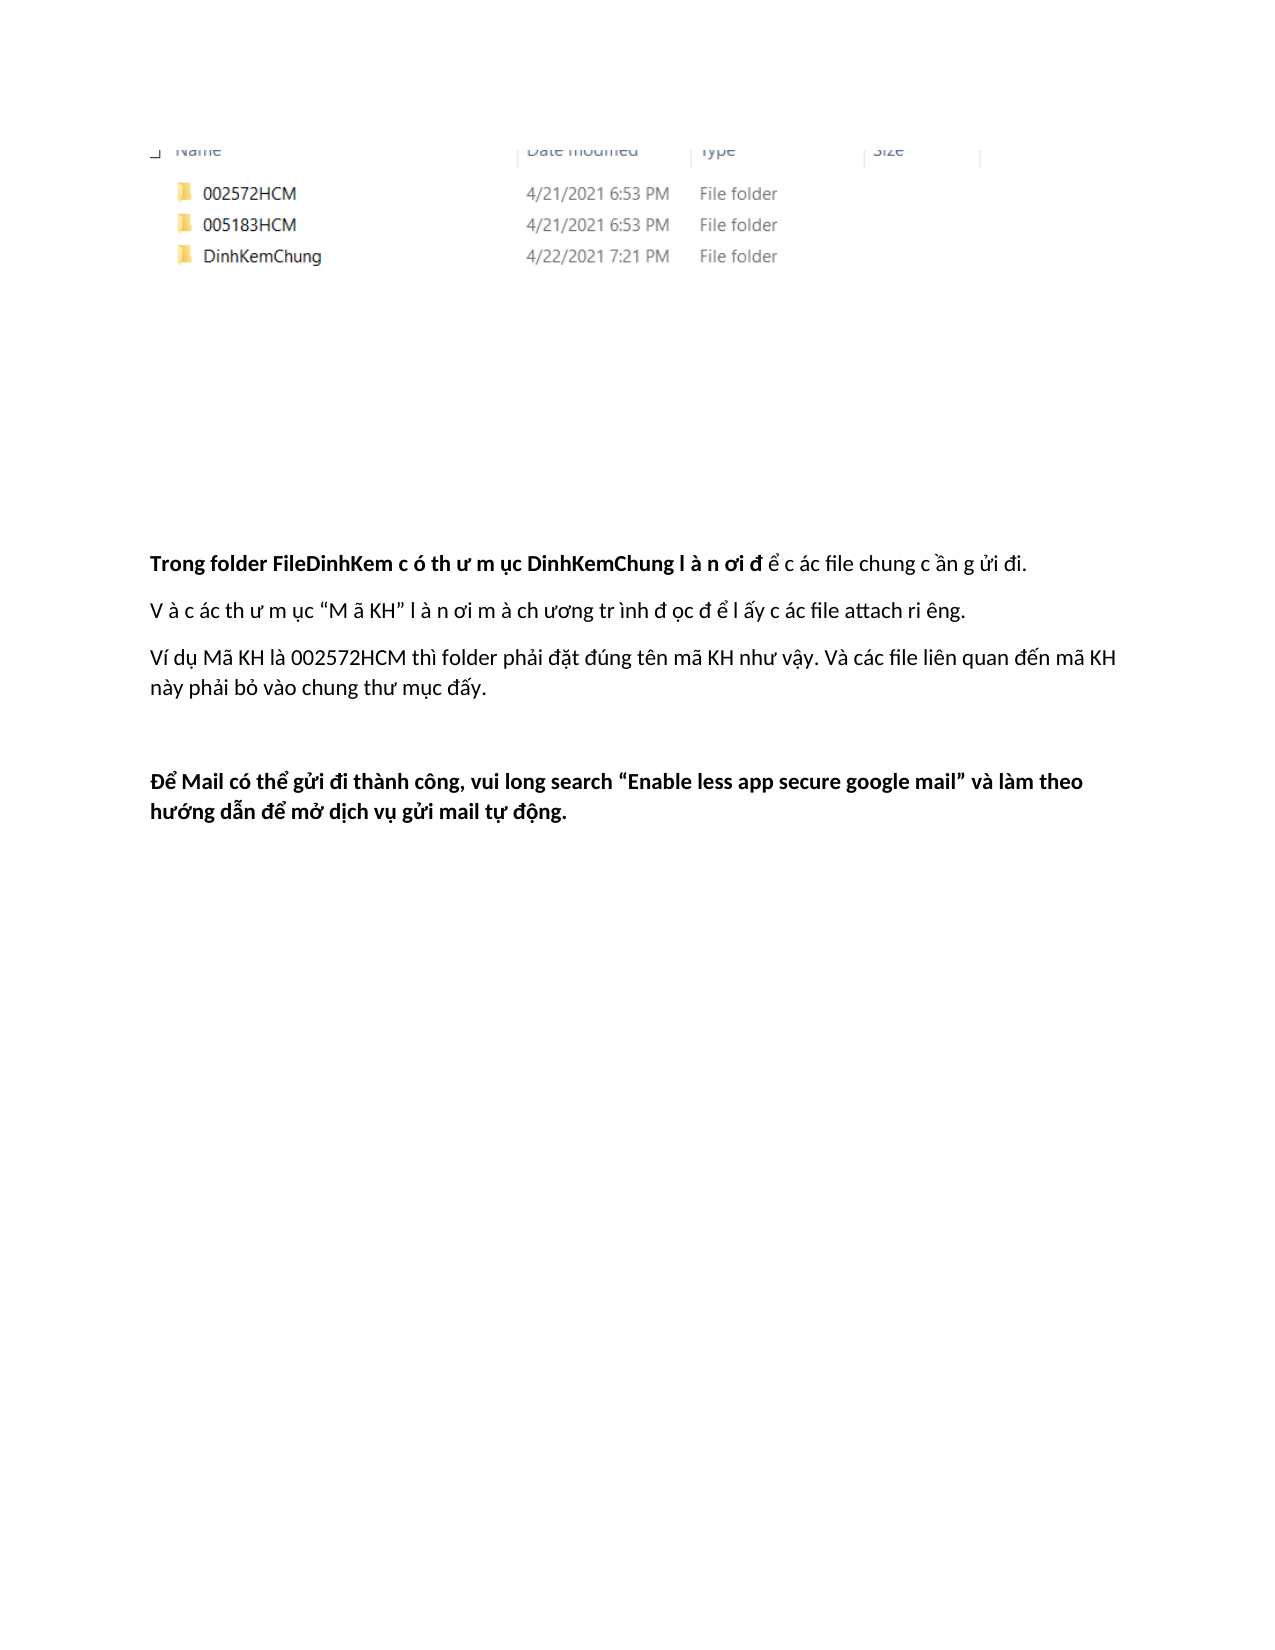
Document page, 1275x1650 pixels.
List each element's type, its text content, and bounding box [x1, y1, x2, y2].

picture [150, 150, 1125, 531]
text V à c ác th ư m ục “M ã KH” l à n ơi m à ch ương tr ình đ ọc đ ể l ấy c ác file attach ri êng. [150, 596, 1125, 624]
text Để Mail có thể gửi đi thành công, vui long search “Enable less app secure google mail” và làm theo hướng dẫn để mở dịch vụ gửi mail tự động. [150, 767, 1125, 826]
text Trong folder FileDinhKem c ó th ư m ục DinhKemChung l à n ơi đ ể c ác file chung c ần g ửi đi. [150, 549, 1125, 578]
text Ví dụ Mã KH là 002572HCM thì folder phải đặt đúng tên mã KH như vậy. Và các file liên quan đến mã KH này phải bỏ vào chung thư mục đấy. [150, 643, 1125, 702]
